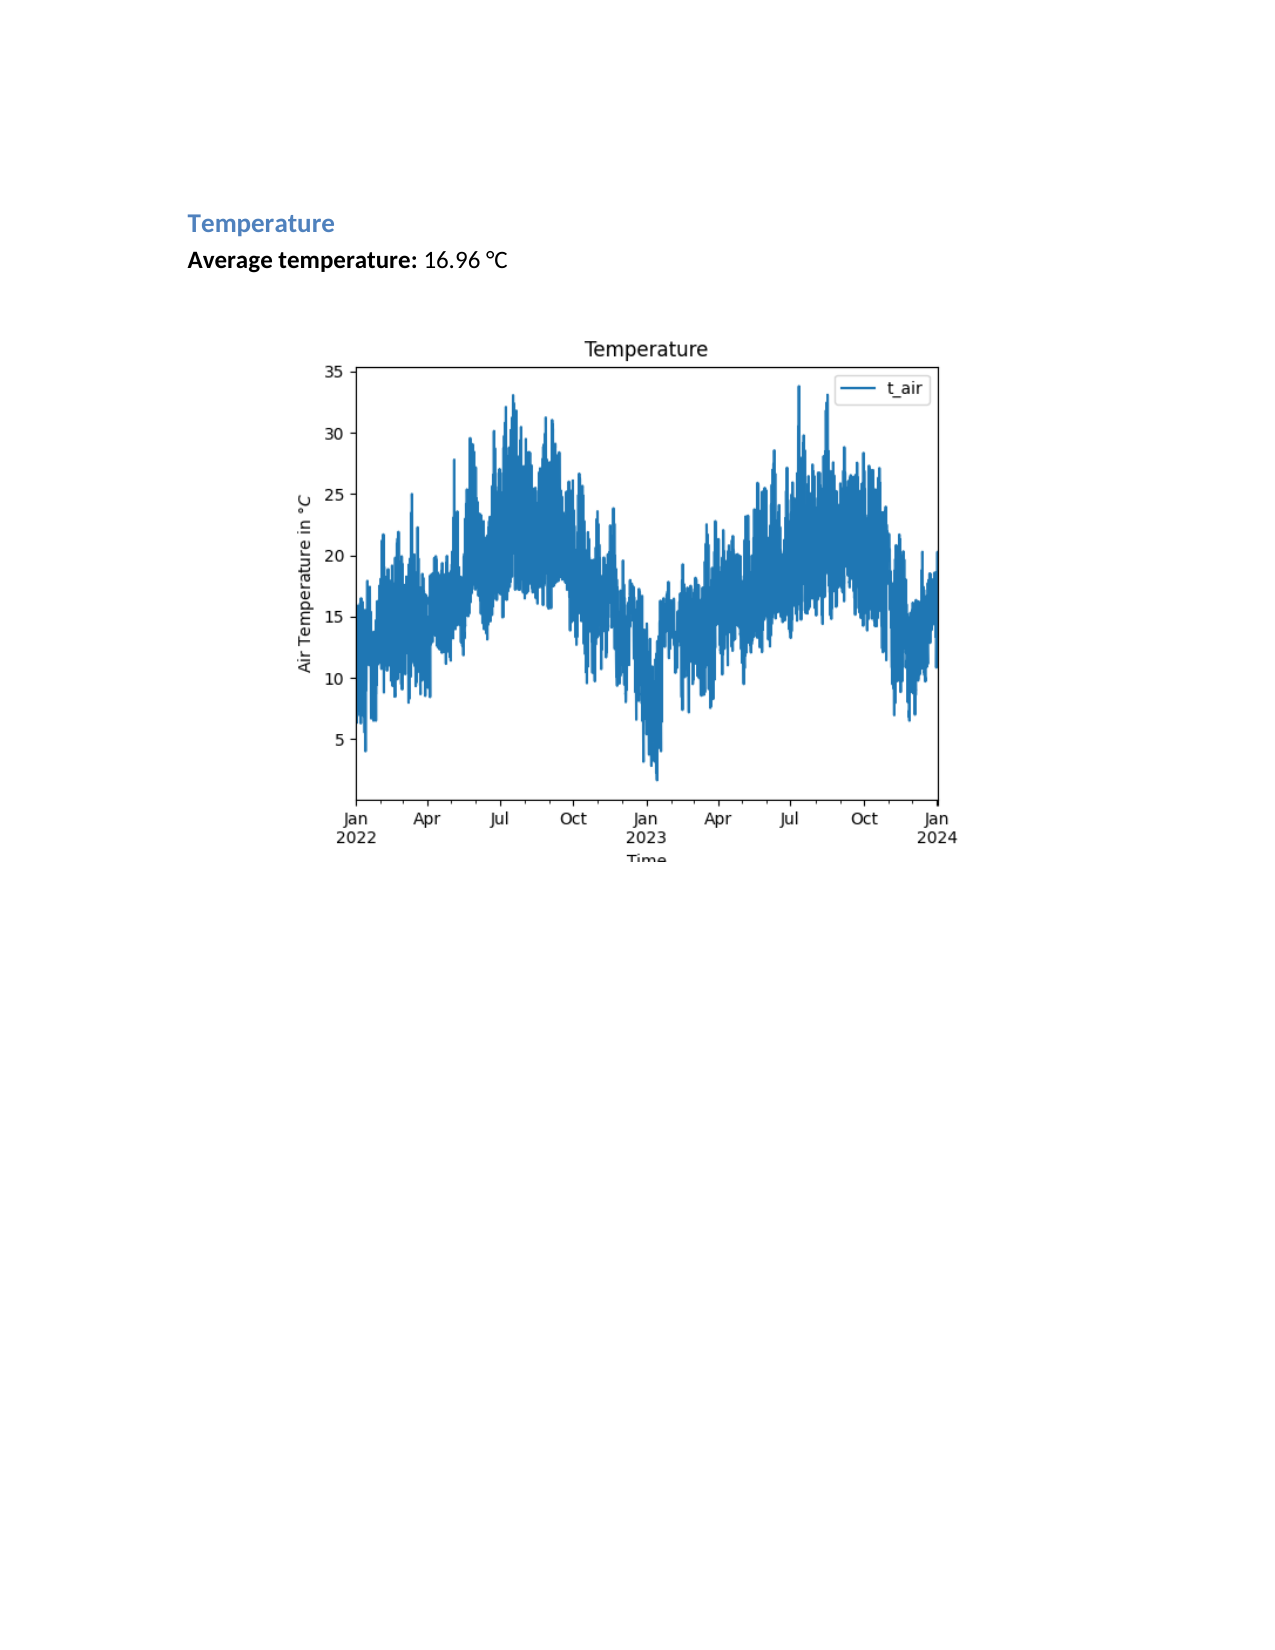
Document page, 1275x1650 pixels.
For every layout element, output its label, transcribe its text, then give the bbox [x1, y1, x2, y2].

text Average temperature: 16.96 °C [187, 244, 1087, 274]
subtitle Temperature [187, 206, 1087, 239]
picture [262, 299, 1013, 862]
